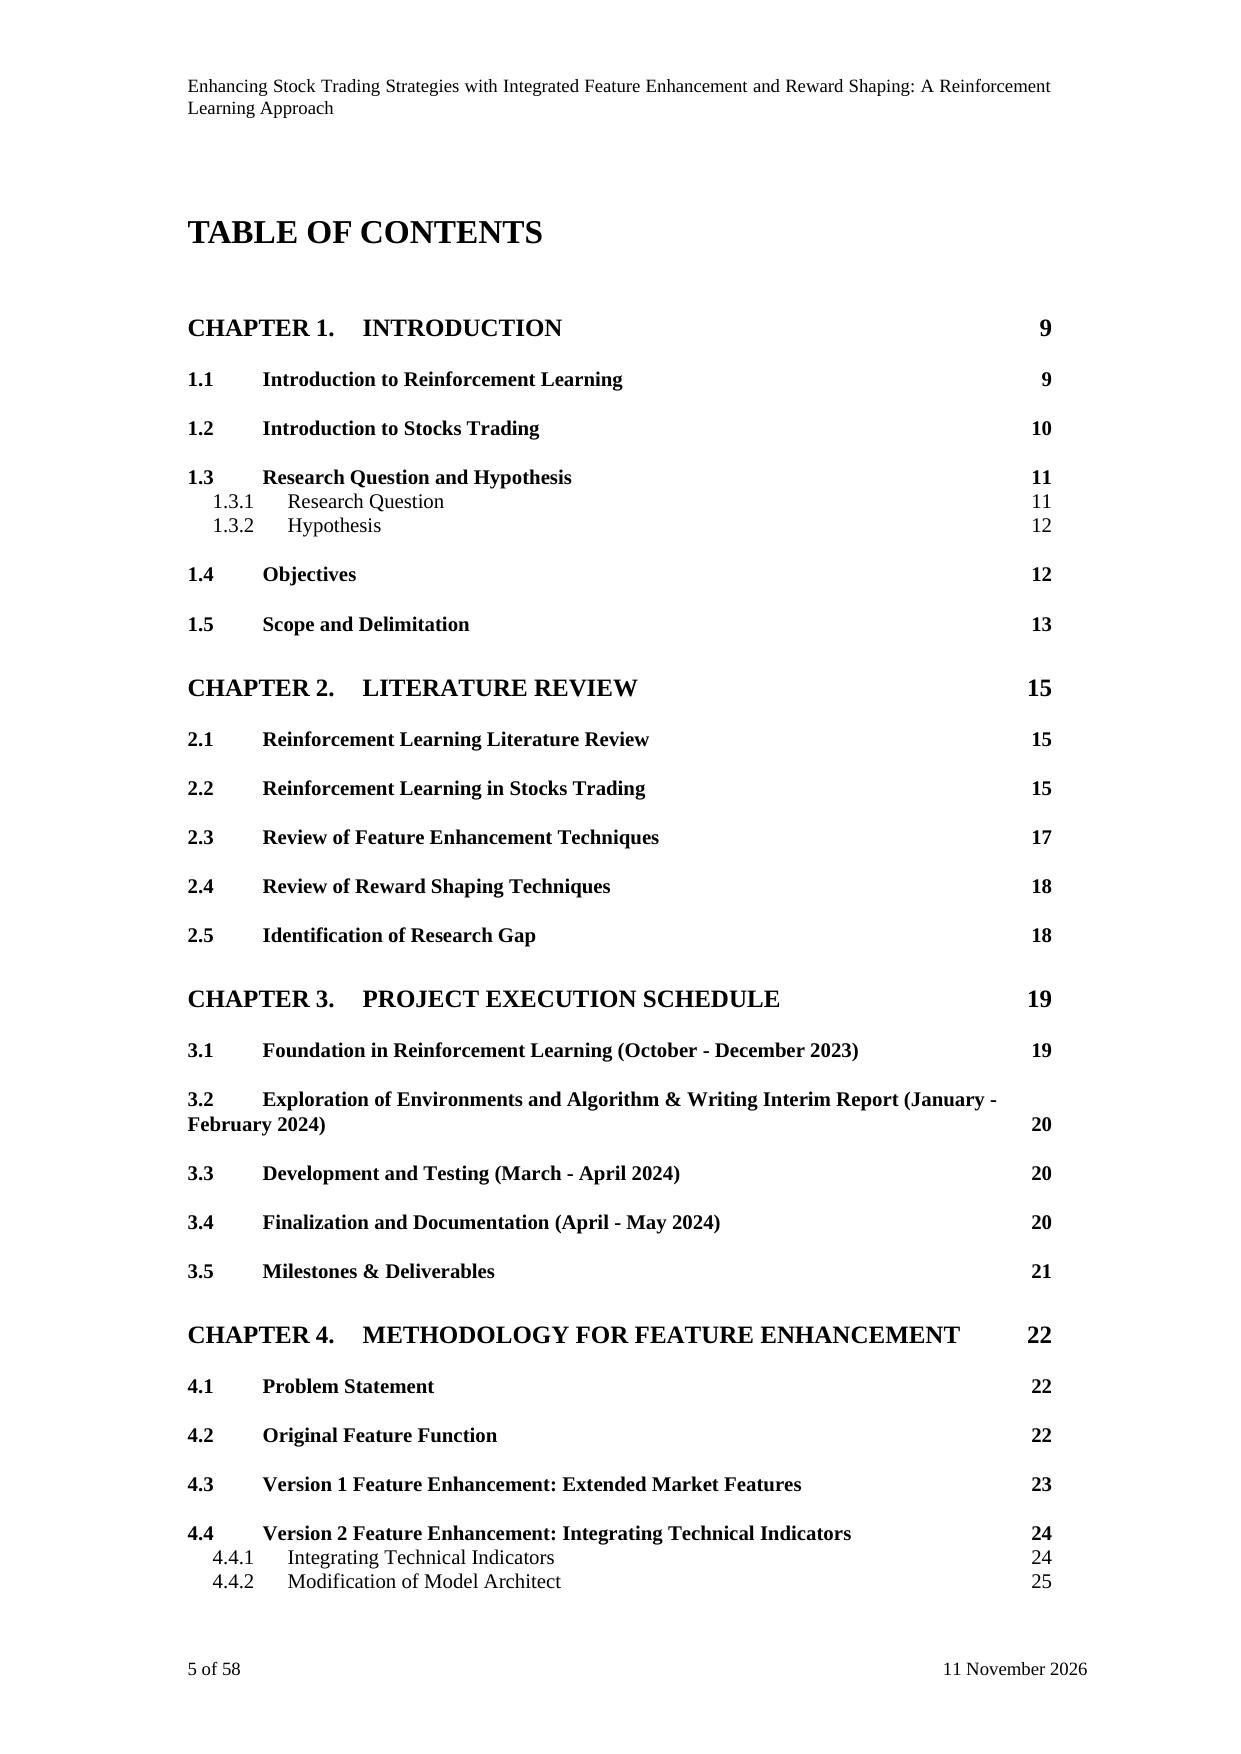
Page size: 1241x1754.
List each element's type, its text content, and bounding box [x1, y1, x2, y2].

text CHAPTER 3. PROJECT EXECUTION SCHEDULE 19 [187, 984, 1053, 1013]
text CHAPTER 1. INTRODUCTION 9 [187, 313, 1053, 342]
text 4.4 Version 2 Feature Enhancement: Integrating Technical Indicators 24 [187, 1521, 1053, 1545]
text 3.3 Development and Testing (March - April 2024) 20 [187, 1161, 1053, 1184]
text 1.5 Scope and Delimitation 13 [187, 611, 1053, 636]
text 3.1 Foundation in Reinforcement Learning (October - December 2023) 19 [187, 1038, 1053, 1062]
text 1.3.1 Research Question 11 [212, 489, 1053, 513]
text 2.5 Identification of Research Gap 18 [187, 923, 1053, 947]
text 2.1 Reinforcement Learning Literature Review 15 [187, 727, 1053, 751]
text 3.4 Finalization and Documentation (April - May 2024) 20 [187, 1209, 1053, 1234]
text 3.2 Exploration of Environments and Algorithm & Writing Interim Report (January - February 2024) 20 [187, 1087, 1053, 1136]
text 1.3.2 Hypothesis 12 [212, 513, 1053, 537]
text 4.3 Version 1 Feature Enhancement: Extended Market Features 23 [187, 1472, 1053, 1496]
text 4.1 Problem Statement 22 [187, 1374, 1053, 1398]
text 2.2 Reinforcement Learning in Stocks Trading 15 [187, 776, 1053, 800]
text 3.5 Milestones & Deliverables 21 [187, 1259, 1053, 1283]
text 1.2 Introduction to Stocks Trading 10 [187, 416, 1053, 440]
text 1.3 Research Question and Hypothesis 11 [187, 465, 1053, 489]
text 1.4 Objectives 12 [187, 562, 1053, 586]
text 2.4 Review of Reward Shaping Techniques 18 [187, 874, 1053, 898]
text 4.4.2 Modification of Model Architect 25 [212, 1569, 1053, 1593]
text CHAPTER 2. LITERATURE REVIEW 15 [187, 673, 1053, 702]
text 4.4.1 Integrating Technical Indicators 24 [212, 1545, 1053, 1569]
subtitle TABLE OF CONTENTS [187, 212, 1053, 251]
text 2.3 Review of Feature Enhancement Techniques 17 [187, 825, 1053, 849]
text 4.2 Original Feature Function 22 [187, 1423, 1053, 1447]
text CHAPTER 4. METHODOLOGY FOR FEATURE ENHANCEMENT 22 [187, 1320, 1053, 1349]
text 1.1 Introduction to Reinforcement Learning 9 [187, 367, 1053, 391]
